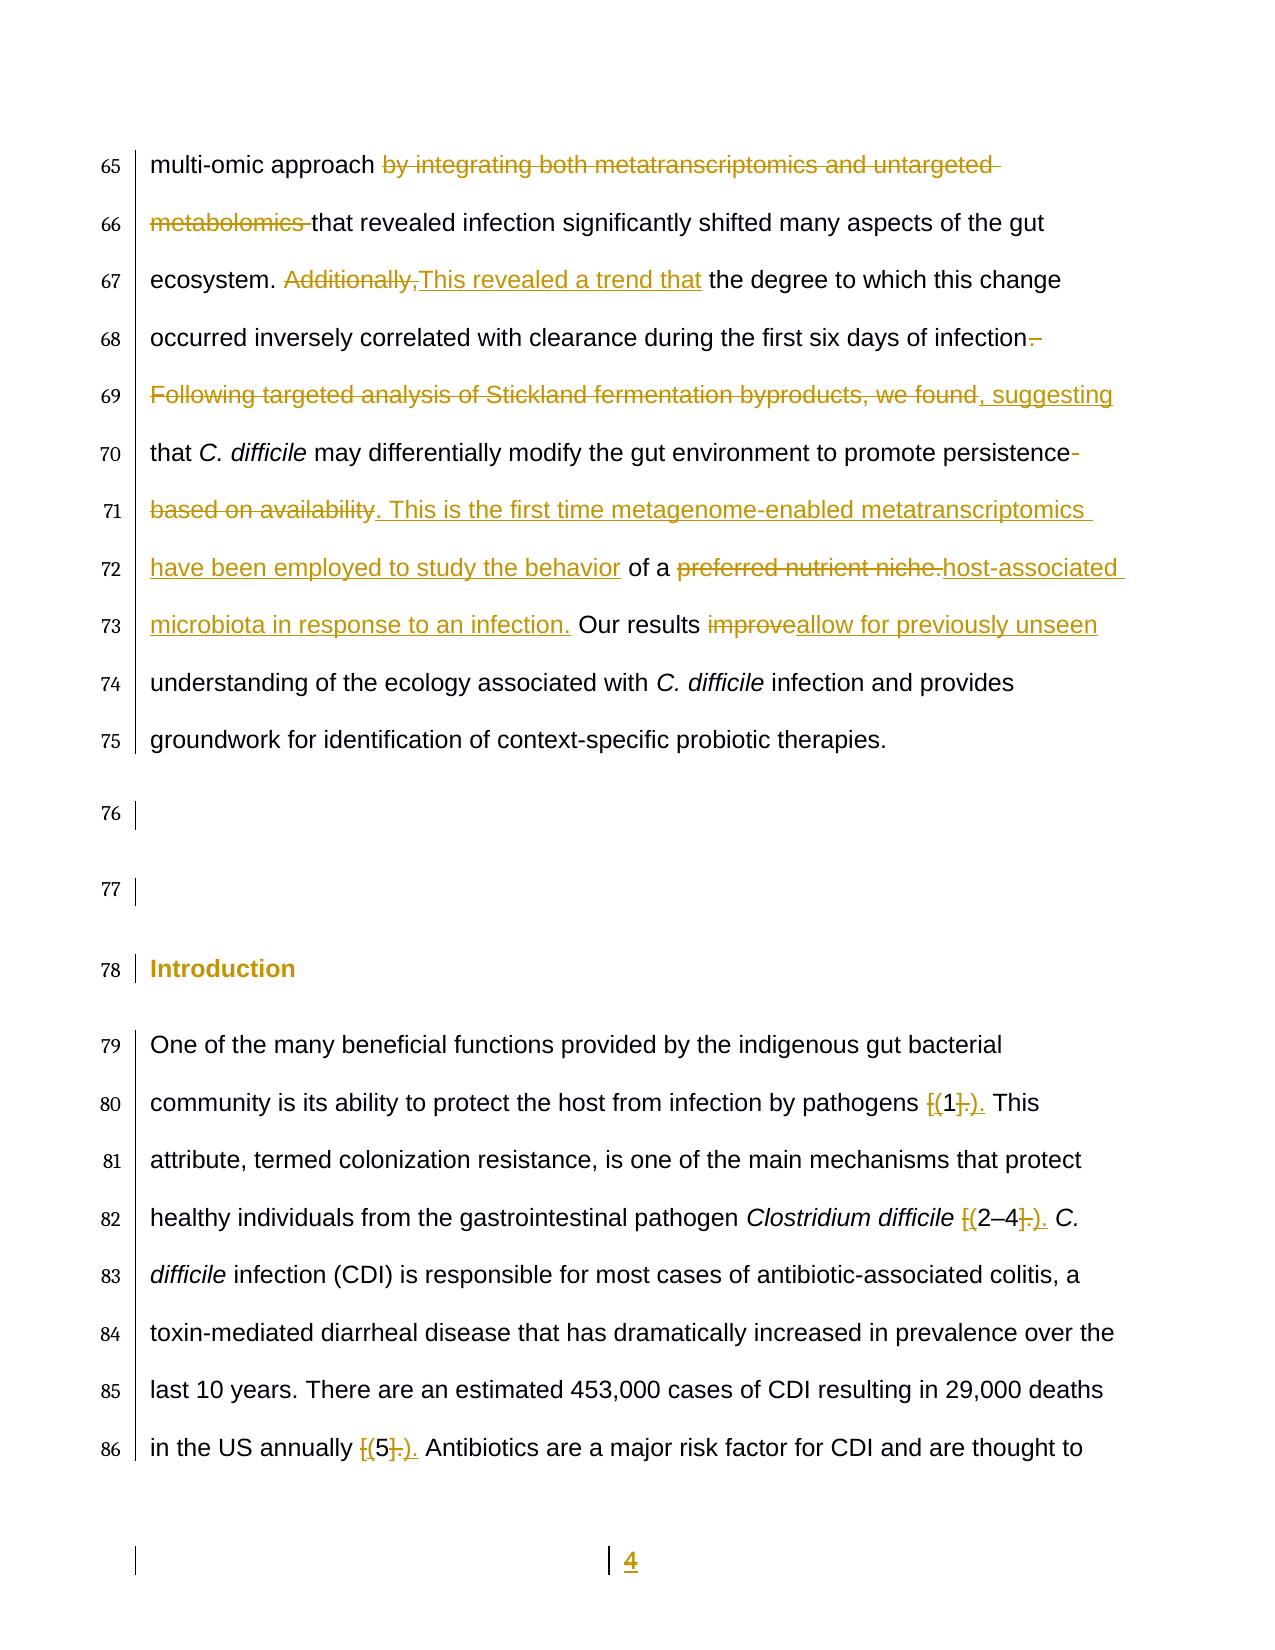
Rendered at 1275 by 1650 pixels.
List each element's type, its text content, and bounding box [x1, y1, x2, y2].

text Introduction [150, 954, 1125, 982]
